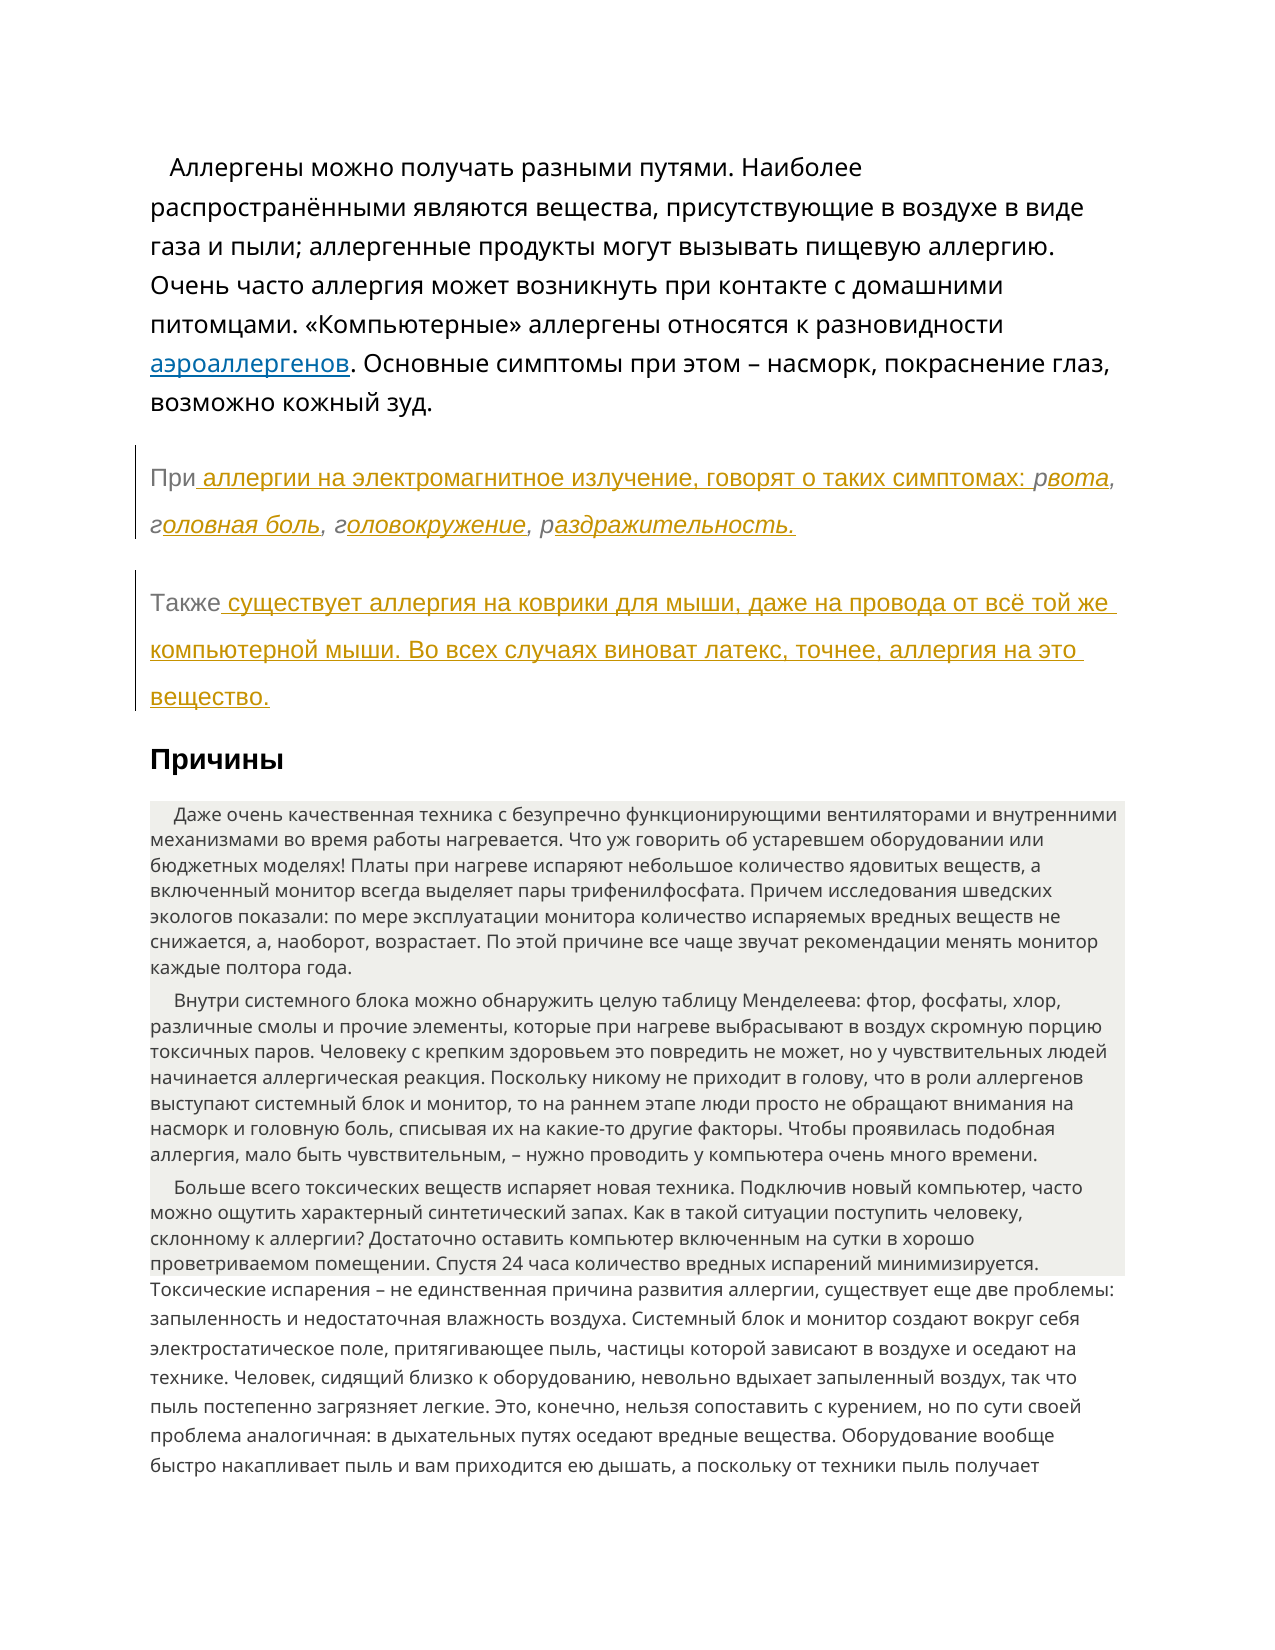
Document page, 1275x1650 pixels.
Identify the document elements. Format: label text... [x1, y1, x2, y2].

text Также [150, 570, 1125, 711]
text Внутри системного блока можно обнаружить целую таблицу Менделеева: фтор, фосфаты, хлор, различные смолы и прочие элементы, которые при нагреве выбрасывают в воздух скромную порцию токсичных паров. Человеку с крепким здоровьем это повредить не может, но у чувствительных людей начинается аллергическая реакция. Поскольку никому не приходит в голову, что в роли аллергенов выступают системный блок и монитор, то на раннем этапе люди просто не обращают внимания на насморк и головную боль, списывая их на какие-то другие факторы. Чтобы проявилась подобная аллергия, мало быть чувствительным, – нужно проводить у компьютера очень много времени. [150, 988, 1125, 1166]
text Больше всего токсических веществ испаряет новая техника. Подключив новый компьютер, часто можно ощутить характерный синтетический запах. Как в такой ситуации поступить человеку, склонному к аллергии? Достаточно оставить компьютер включенным на сутки в хорошо проветриваемом помещении. Спустя 24 часа количество вредных испарений минимизируется. [150, 1174, 1125, 1276]
text Прир, г, г, р [150, 445, 1125, 539]
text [150, 1276, 1125, 1477]
text Причины [150, 742, 1125, 775]
text Даже очень качественная техника с безупречно функционирующими вентиляторами и внутренними механизмами во время работы нагревается. Что уж говорить об устаревшем оборудовании или бюджетных моделях! Платы при нагреве испаряют небольшое количество ядовитых веществ, а включенный монитор всегда выделяет пары трифенилфосфата. Причем исследования шведских экологов показали: по мере эксплуатации монитора количество испаряемых вредных веществ не снижается, а, наоборот, возрастает. По этой причине все чаще звучат рекомендации менять монитор каждые полтора года. [150, 801, 1125, 980]
text Аллергены можно получать разными путями. Наиболее распространёнными являются вещества, присутствующие в воздухе в виде газа и пыли; аллергенные продукты могут вызывать пищевую аллергию. Очень часто аллергия может возникнуть при контакте с домашними питомцами. «Компьютерные» аллергены относятся к разновидности аэроаллергенов. Основные симптомы при этом – насморк, покраснение глаз, возможно кожный зуд. [150, 150, 1125, 419]
